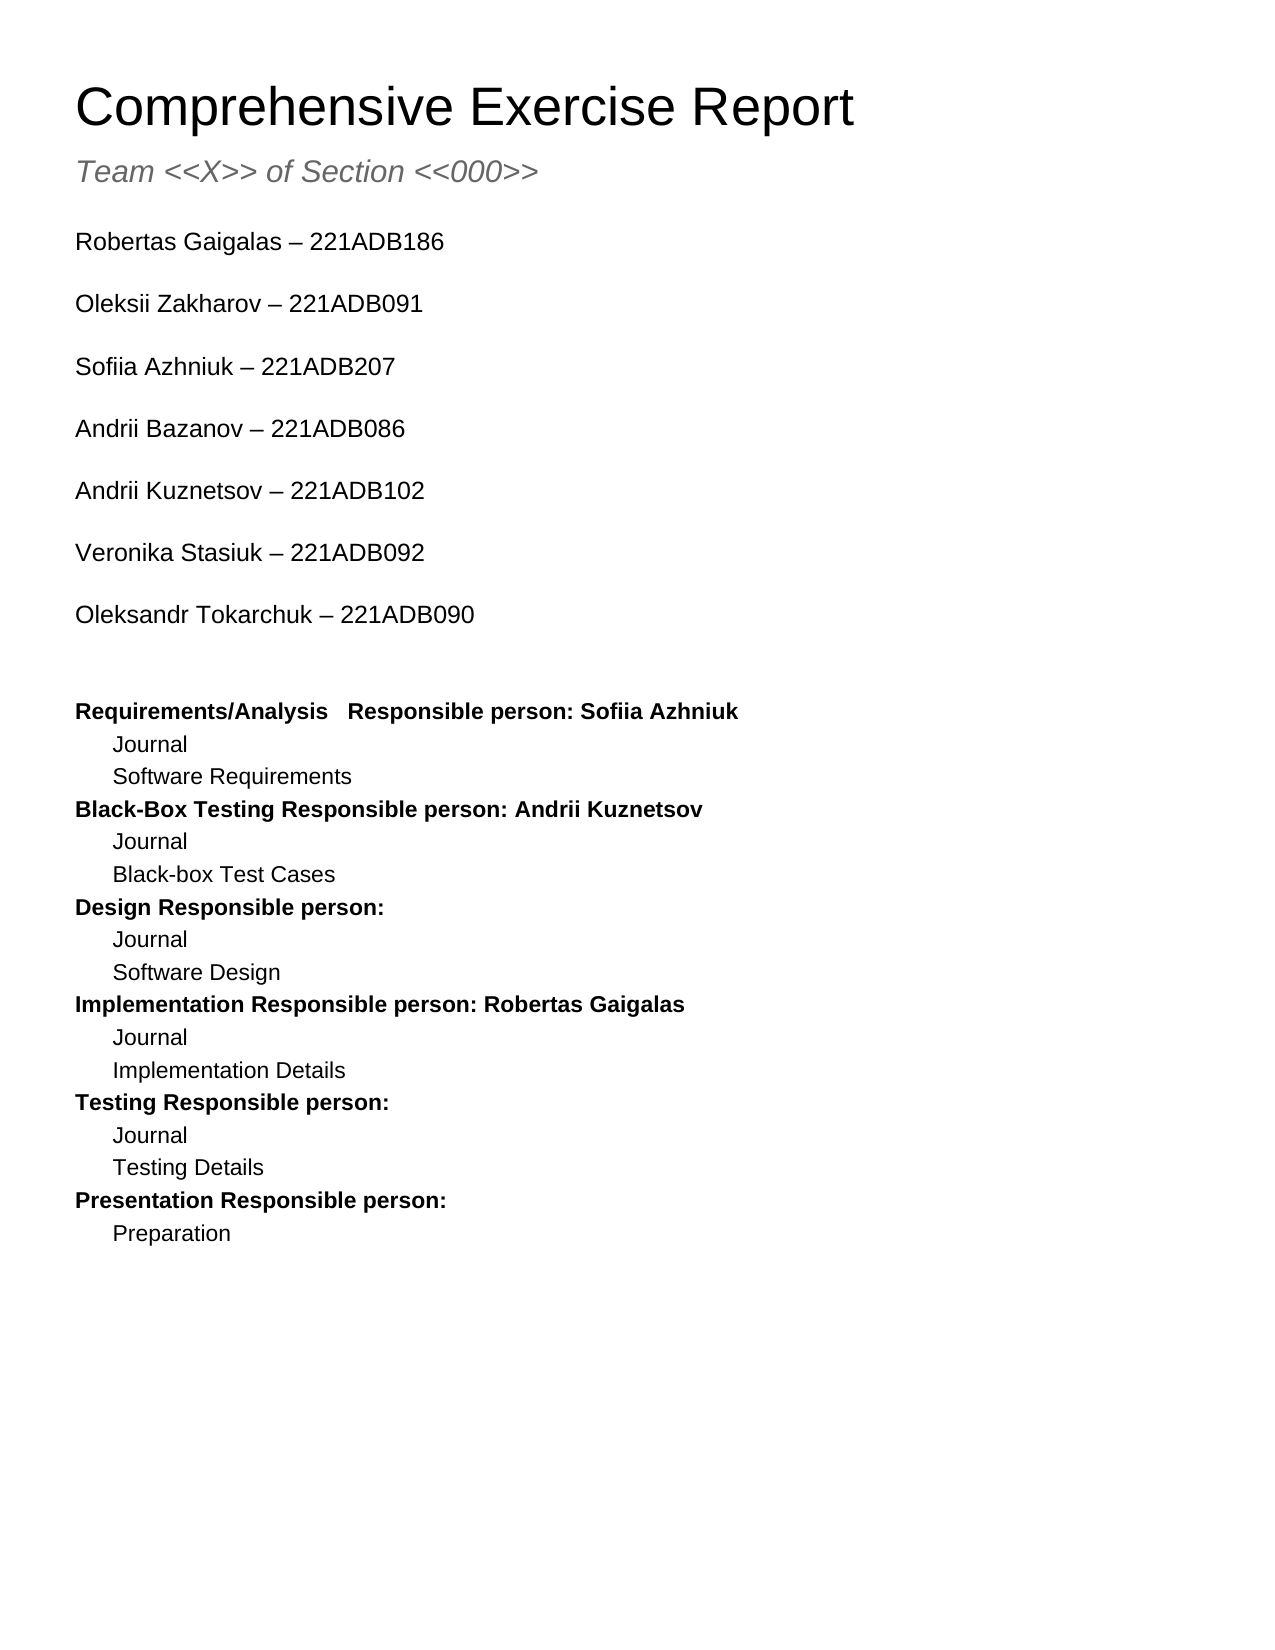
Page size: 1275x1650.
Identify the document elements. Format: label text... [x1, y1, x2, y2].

subtitle Robertas Gaigalas – 221ADB186 [75, 227, 1200, 256]
subtitle Andrii Bazanov – 221ADB086 [75, 414, 1200, 442]
subtitle Andrii Kuznetsov – 221ADB102 [75, 476, 1200, 504]
subtitle Sofiia Azhniuk – 221ADB207 [75, 352, 1200, 380]
subtitle Veronika Stasiuk – 221ADB092 [75, 538, 1200, 567]
subtitle Oleksii Zakharov – 221ADB091 [75, 289, 1200, 318]
title Comprehensive Exercise Report [75, 75, 1200, 137]
subtitle Oleksandr Tokarchuk – 221ADB090 [75, 600, 1200, 664]
subtitle Team <<X>> of Section <<000>> [75, 153, 1200, 189]
